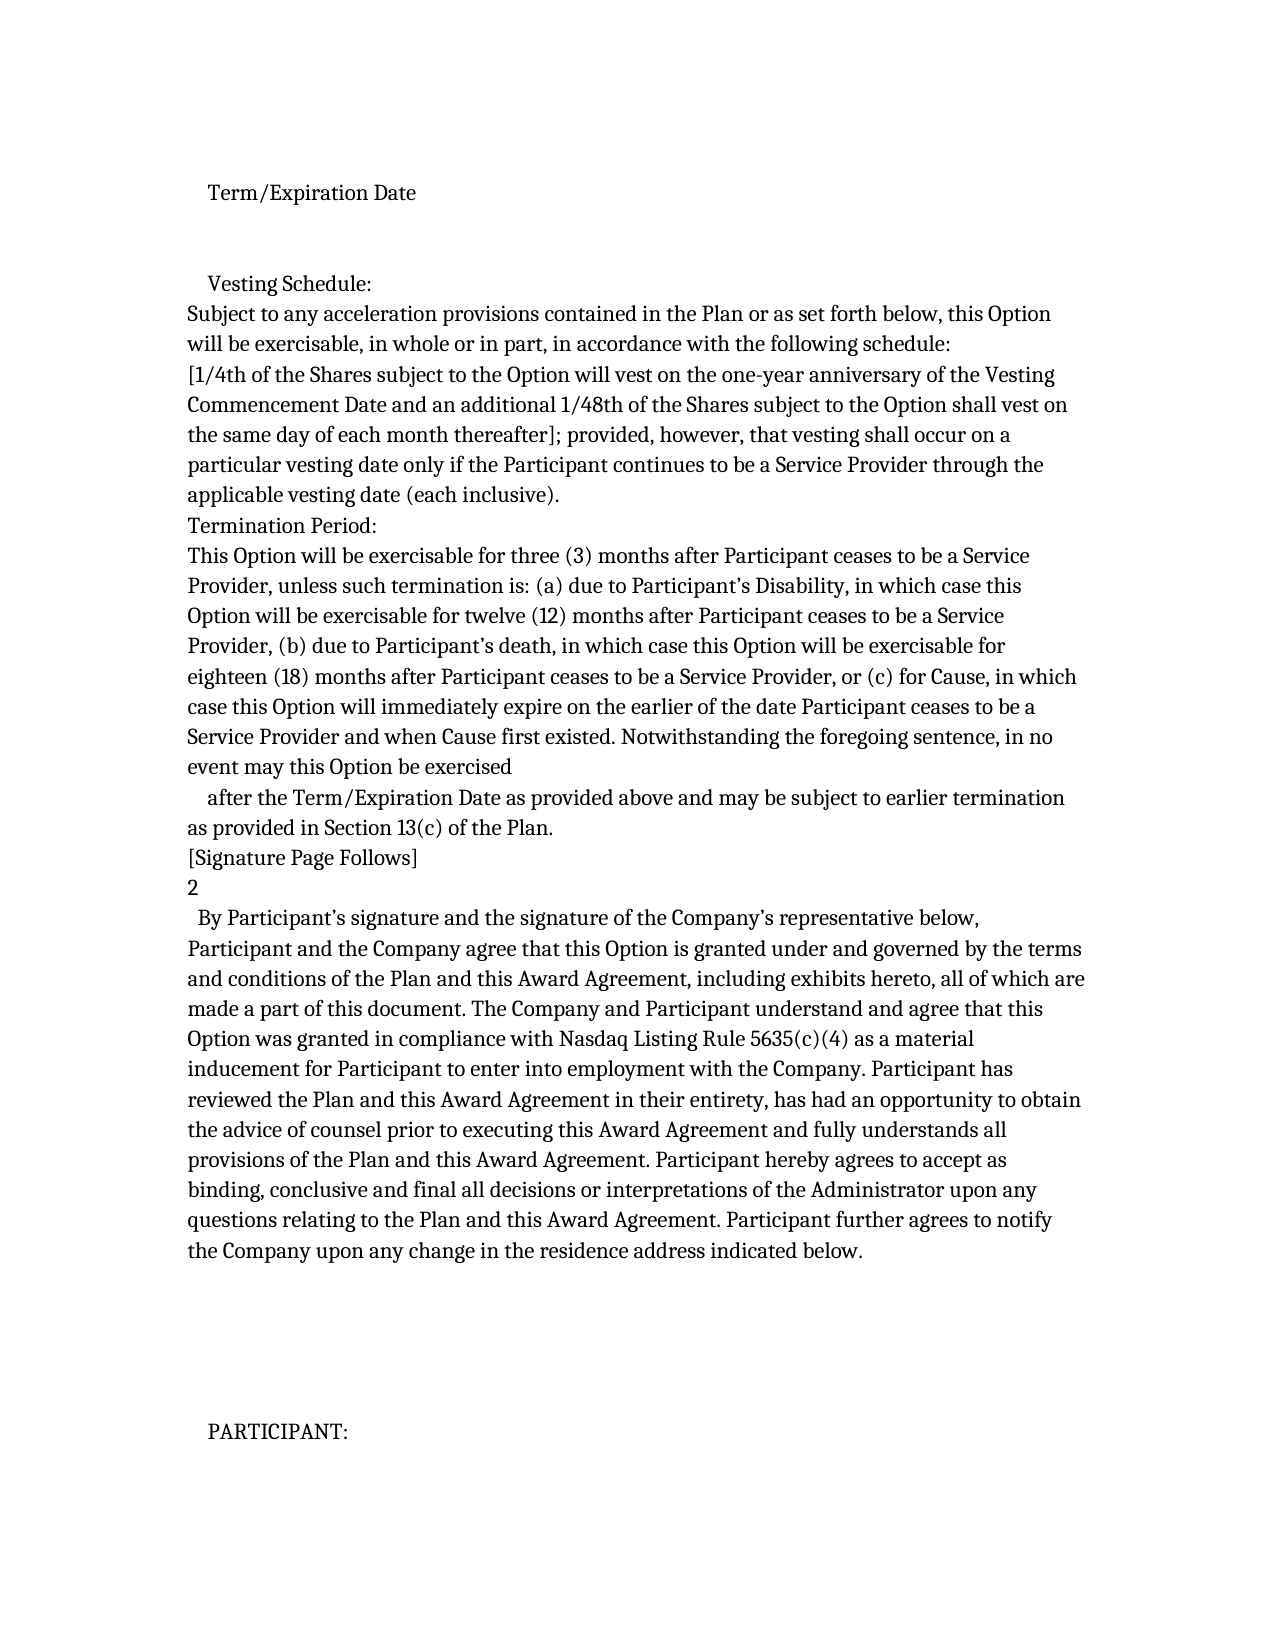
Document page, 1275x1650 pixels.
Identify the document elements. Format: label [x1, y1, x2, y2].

text [187, 150, 1087, 1475]
